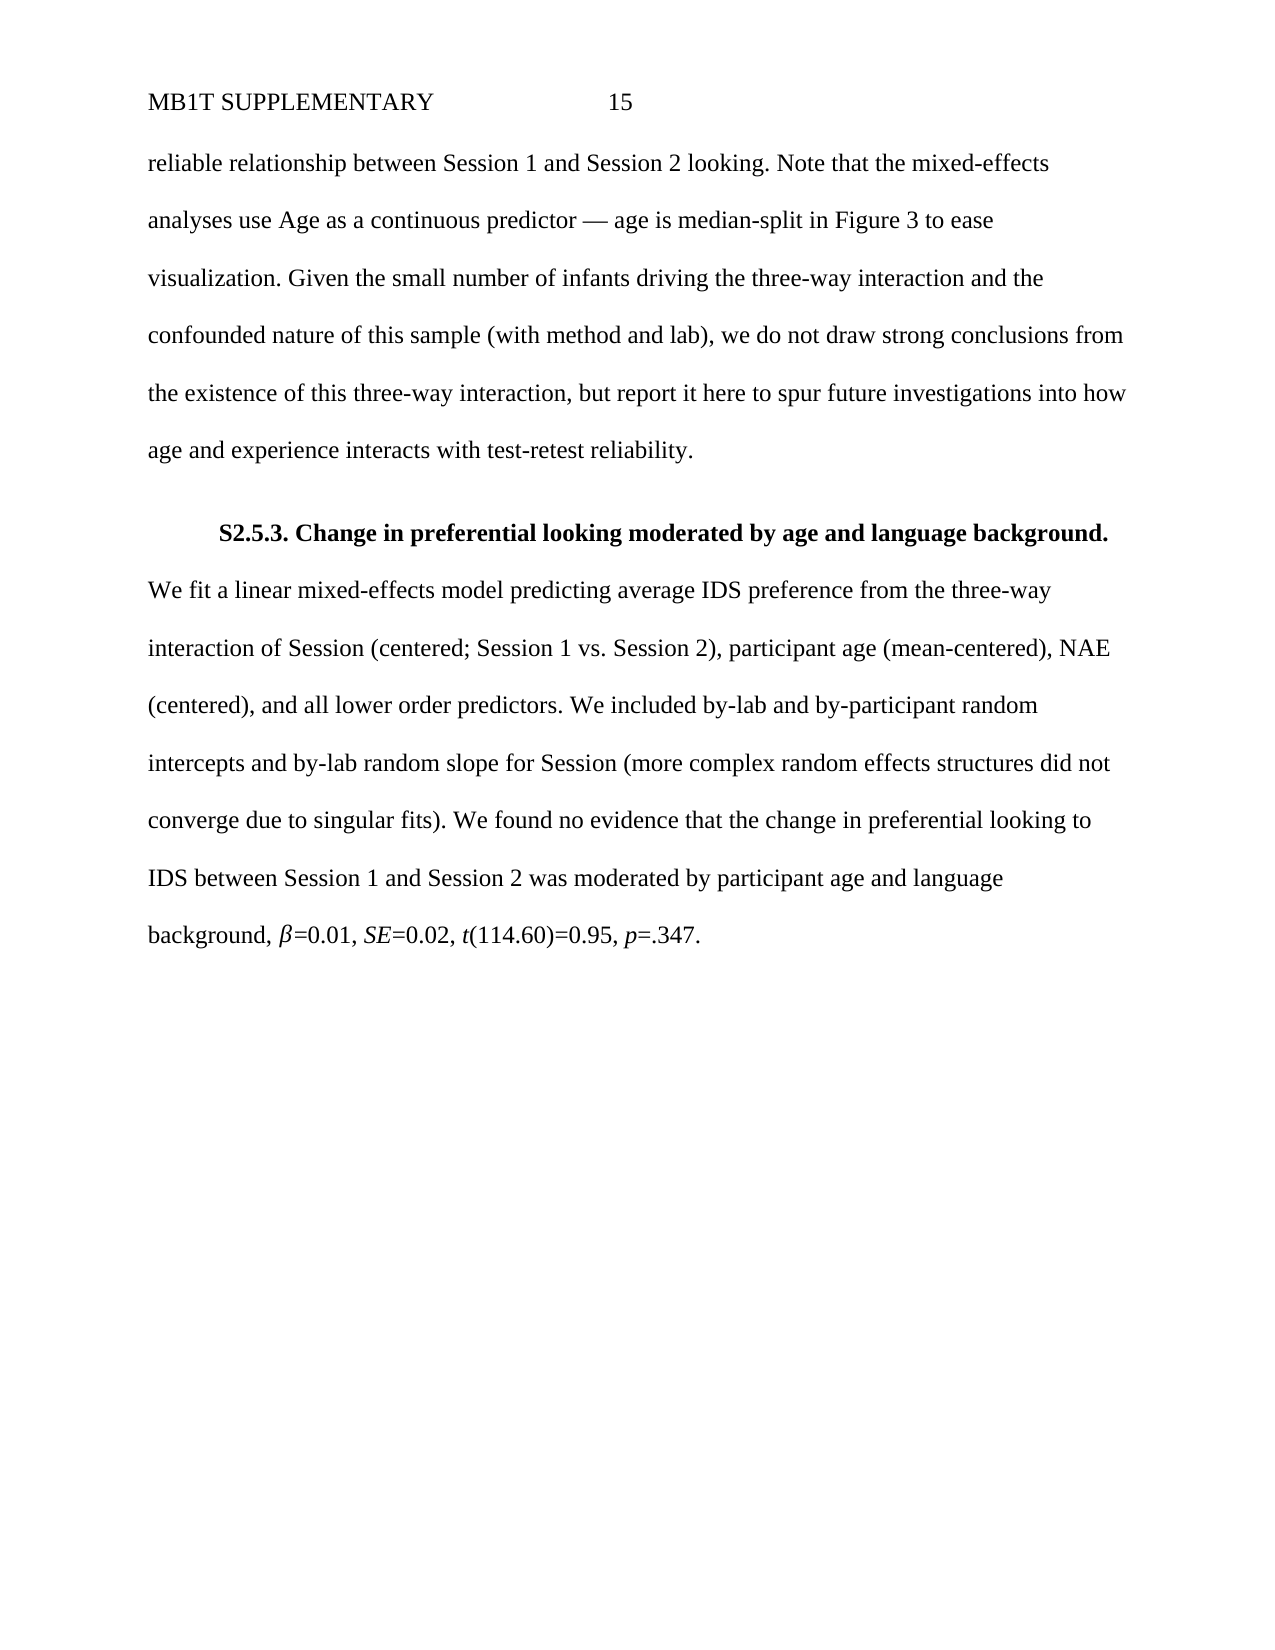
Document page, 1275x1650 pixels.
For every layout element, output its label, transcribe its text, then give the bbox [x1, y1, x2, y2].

text S2.5.3. Change in preferential looking moderated by age and language background. We fit a linear mixed-effects model predicting average IDS preference from the three-way interaction of Session (centered; Session 1 vs. Session 2), participant age (mean-centered), NAE (centered), and all lower order predictors. We included by-lab and by-participant random intercepts and by-lab random slope for Session (more complex random effects structures did not converge due to singular fits). We found no evidence that the change in preferential looking to IDS between Session 1 and Session 2 was moderated by participant age and language background, =0.01, SE=0.02, t(114.60)=0.95, p=.347. [148, 518, 1127, 949]
